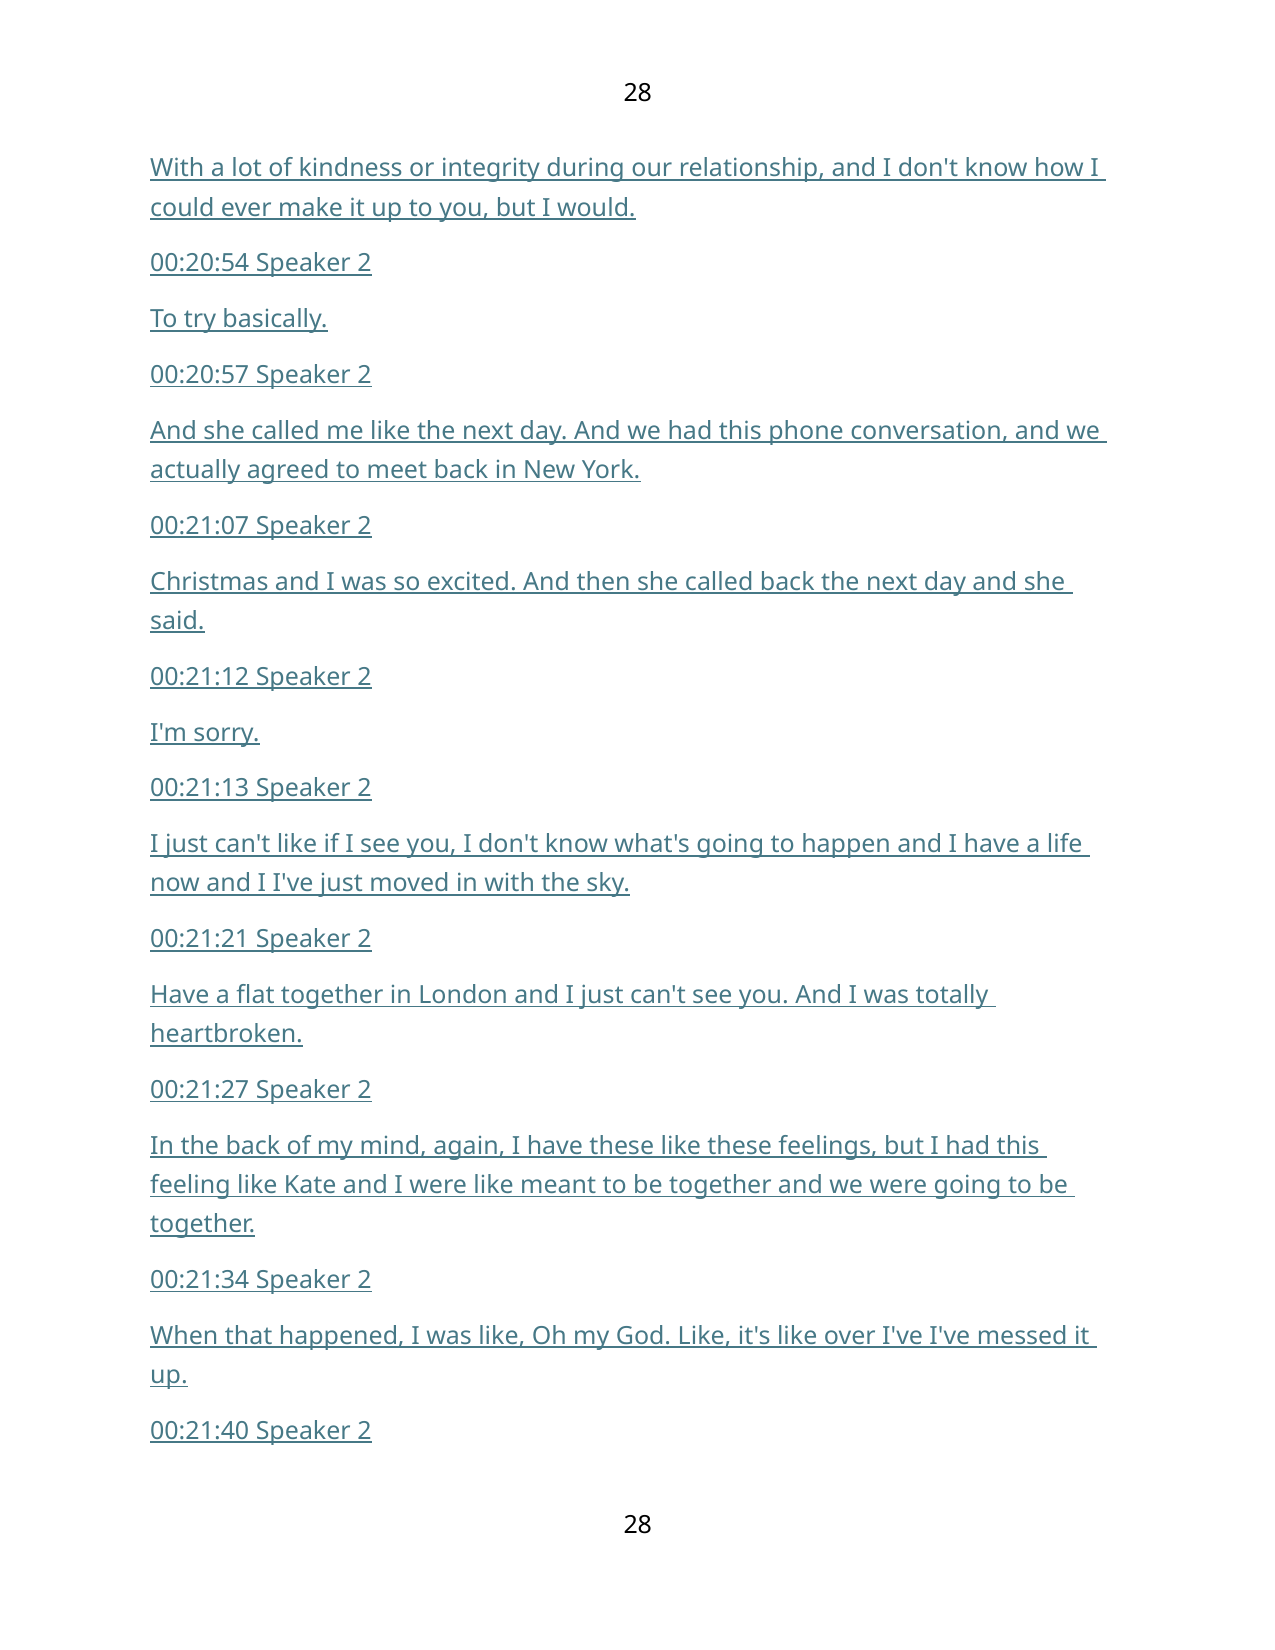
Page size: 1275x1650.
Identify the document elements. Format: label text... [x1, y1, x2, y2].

text And she called me like the next day. And we had this phone conversation, and we actually agreed to meet back in New York. [150, 412, 1125, 486]
text 00:21:12 Speaker 2 [150, 658, 1125, 692]
text 00:21:07 Speaker 2 [150, 507, 1125, 542]
text When that happened, I was like, Oh my God. Like, it's like over I've I've messed it up. [150, 1317, 1125, 1391]
text 00:21:21 Speaker 2 [150, 921, 1125, 955]
text 00:20:54 Speaker 2 [150, 245, 1125, 279]
text With a lot of kindness or integrity during our relationship, and I don't know how I could ever make it up to you, but I would. [150, 150, 1125, 223]
text I'm sorry. [150, 714, 1125, 748]
text I just can't like if I see you, I don't know what's going to happen and I have a life now and I I've just moved in with the sky. [150, 826, 1125, 899]
text Have a flat together in London and I just can't see you. And I was totally heartbroken. [150, 977, 1125, 1050]
text To try basically. [150, 301, 1125, 335]
text 00:21:13 Speaker 2 [150, 770, 1125, 804]
text 00:20:57 Speaker 2 [150, 357, 1125, 391]
text 00:21:27 Speaker 2 [150, 1072, 1125, 1106]
text In the back of my mind, again, I have these like these feelings, but I had this feeling like Kate and I were like meant to be together and we were going to be together. [150, 1127, 1125, 1240]
text 00:21:34 Speaker 2 [150, 1262, 1125, 1296]
text Christmas and I was so excited. And then she called back the next day and she said. [150, 563, 1125, 637]
text 00:21:40 Speaker 2 [150, 1412, 1125, 1447]
